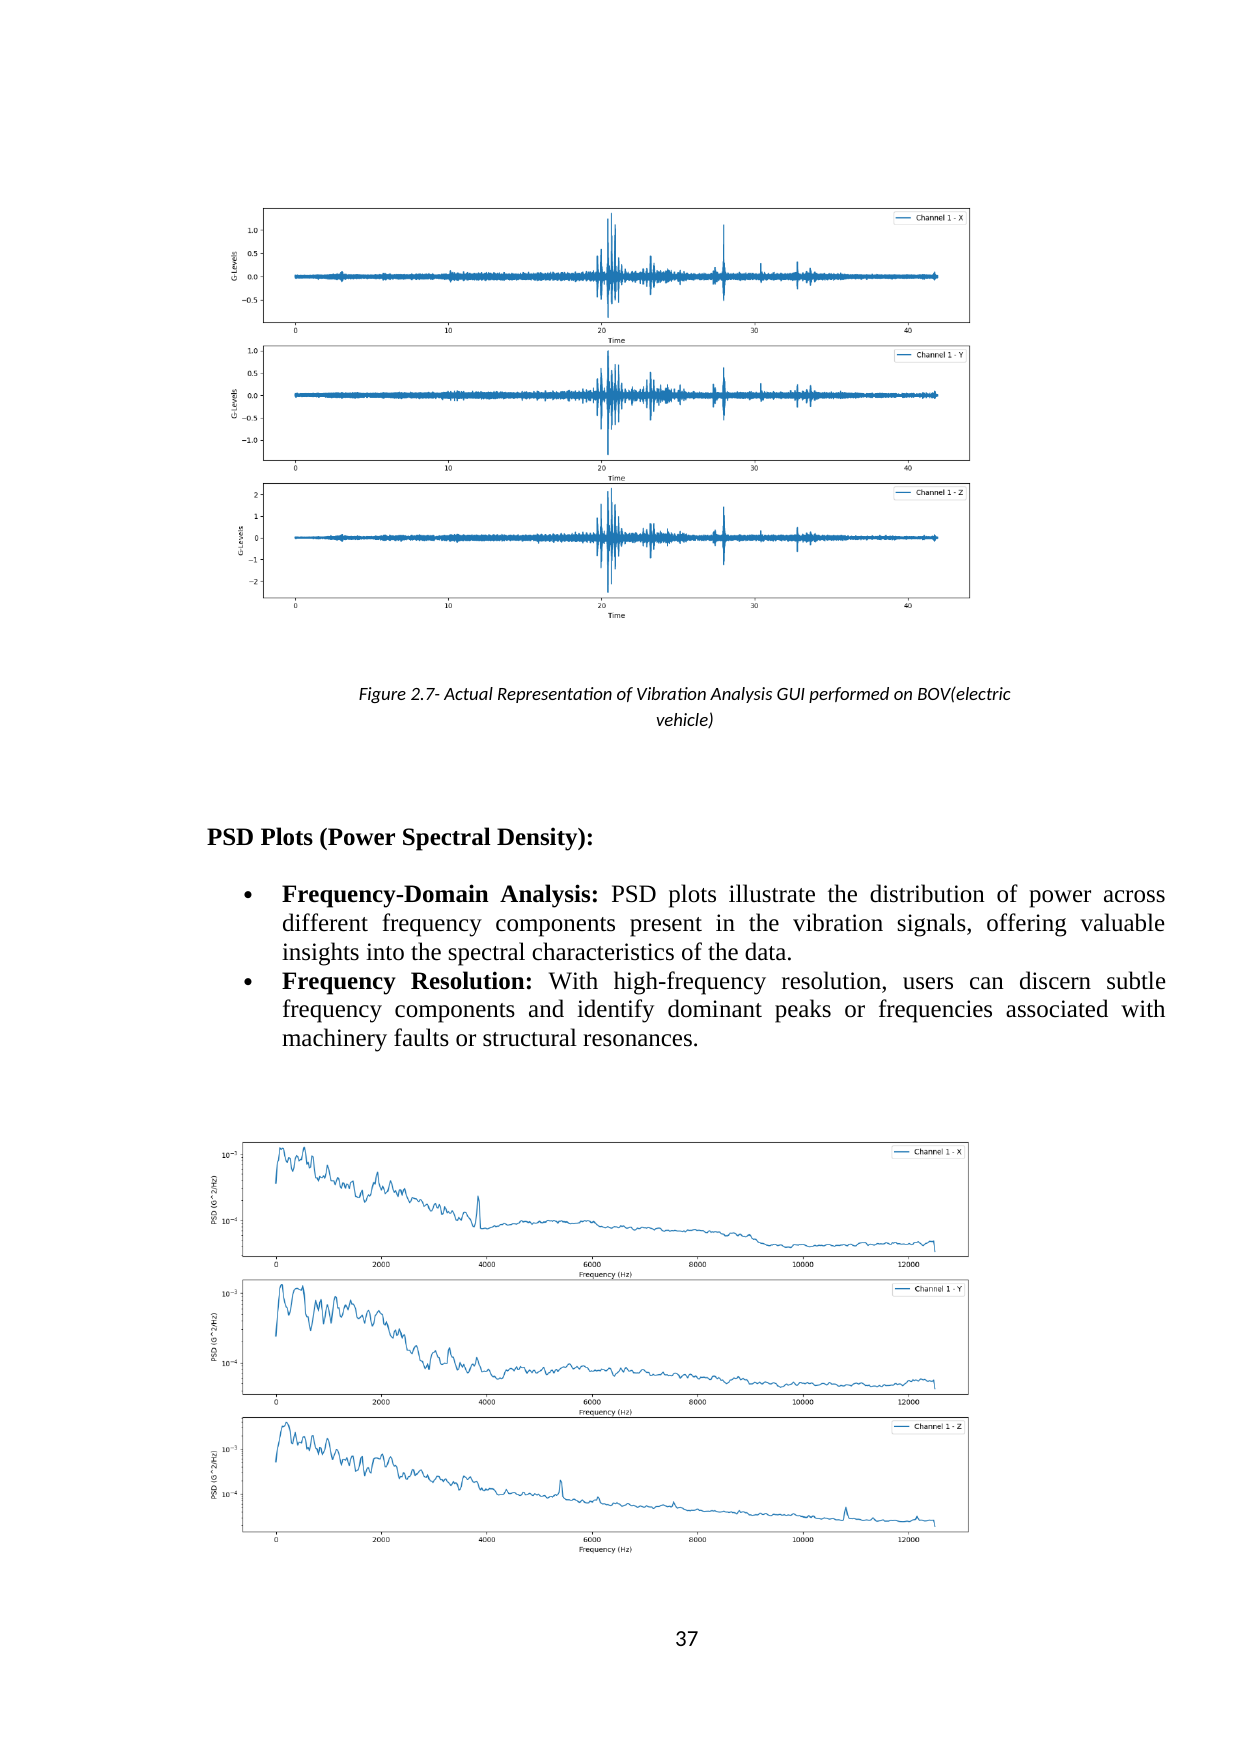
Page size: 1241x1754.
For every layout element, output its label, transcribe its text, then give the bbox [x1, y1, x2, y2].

list Frequency Resolution: With high-frequency resolution, users can discern subtle frequency components and identify dominant peaks or frequencies associated with machinery faults or structural resonances. [244, 966, 1166, 1052]
list Frequency-Domain Analysis: PSD plots illustrate the distribution of power across different frequency components present in the vibration signals, offering valuable insights into the spectral characteristics of the data. [244, 879, 1166, 966]
picture [206, 147, 1167, 653]
text PSD Plots (Power Spectral Density): [207, 822, 1166, 850]
text Figure 2.7- Actual Representation of Vibration Analysis GUI performed on BOV(electric vehicle) [338, 682, 1033, 731]
picture [206, 1081, 1167, 1587]
